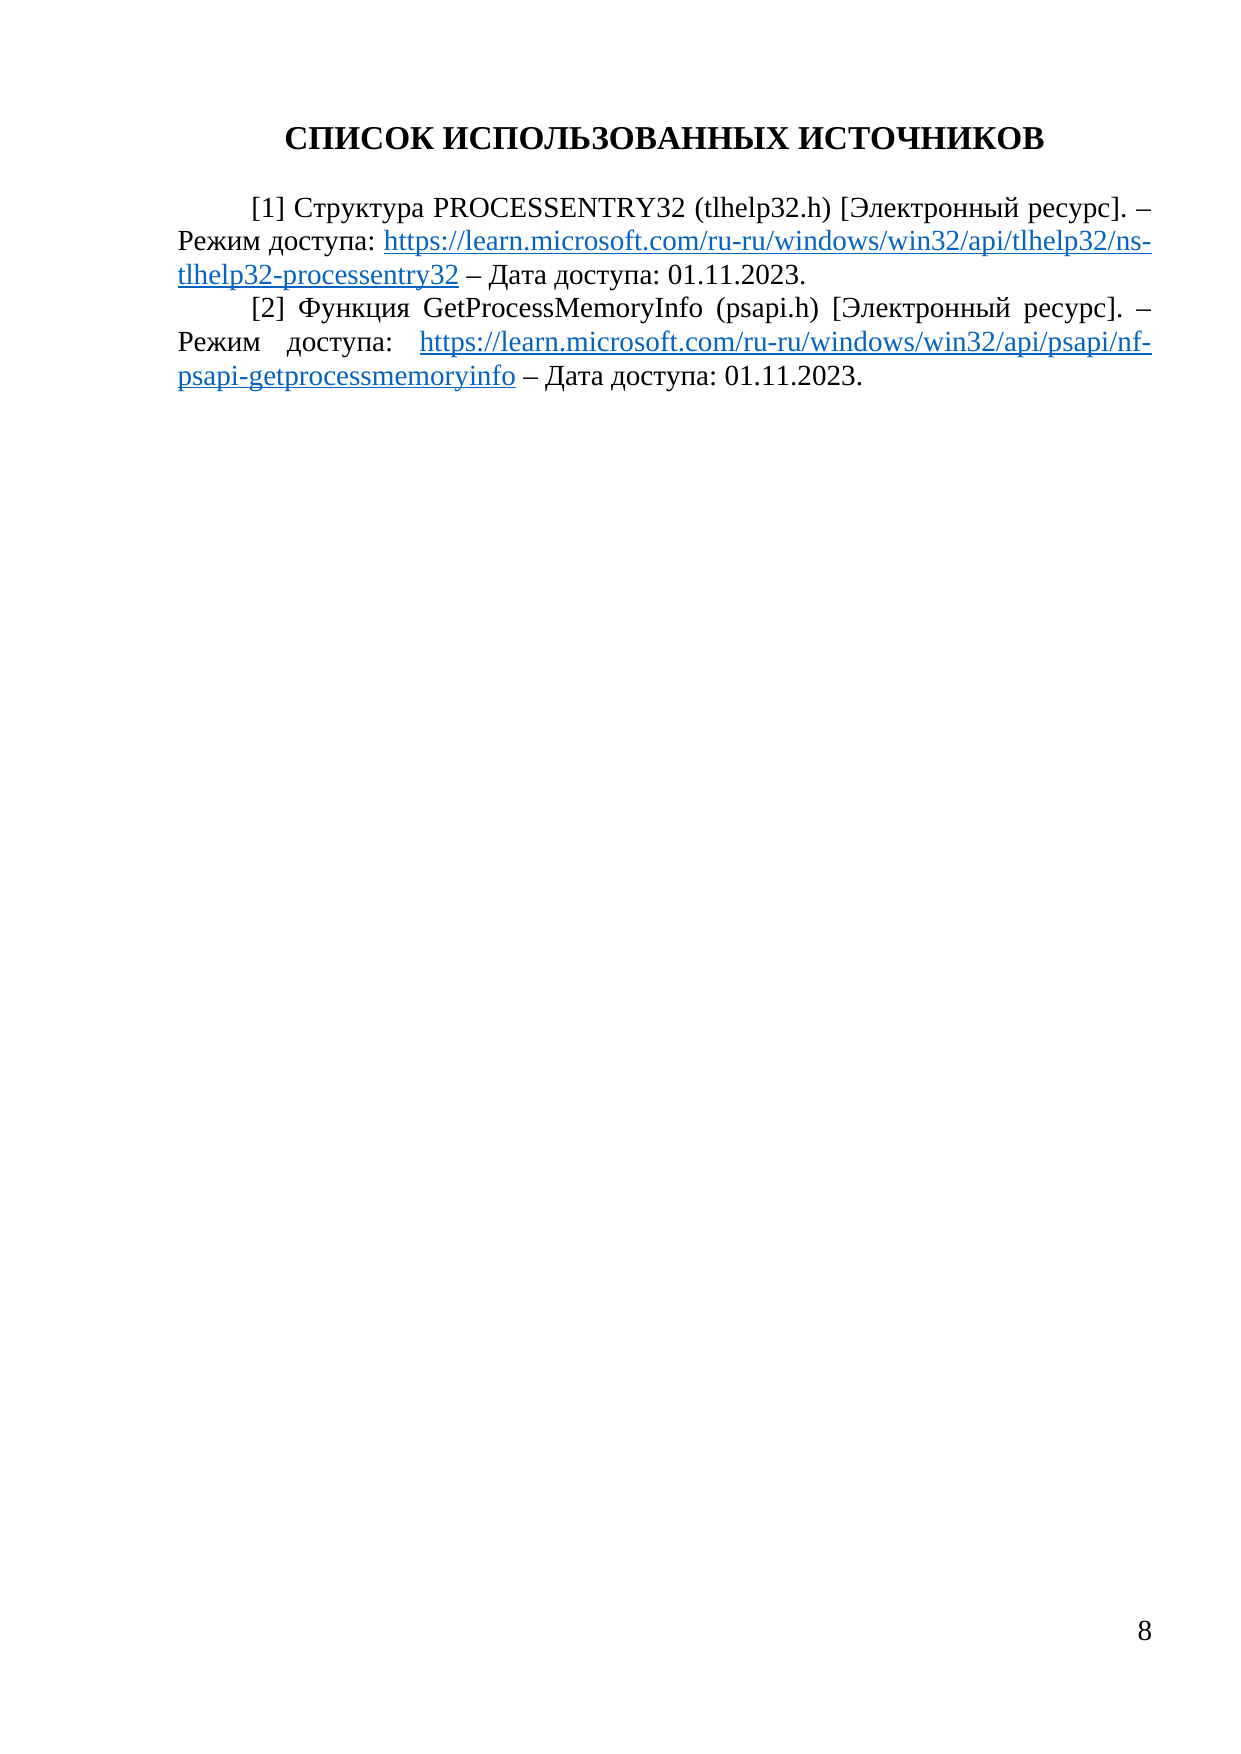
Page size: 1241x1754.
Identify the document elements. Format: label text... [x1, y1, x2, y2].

text [2] Функция GetProcessMemoryInfo (psapi.h) [Электронный ресурс]. – Режим доступа: https://learn.microsoft.com/ru-ru/windows/win32/api/psapi/nf-psapi-getprocessmemoryinfo – Дата доступа: 01.11.2023. [177, 291, 1152, 391]
text [1] Структура PROCESSENTRY32 (tlhelp32.h) [Электронный ресурс]. – Режим доступа: https://learn.microsoft.com/ru-ru/windows/win32/api/tlhelp32/ns-tlhelp32-processentry32 – Дата доступа: 01.11.2023. [177, 190, 1152, 291]
subtitle СПИСОК ИСПОЛЬЗОВАННЫХ ИСТОЧНИКОВ [177, 118, 1152, 156]
